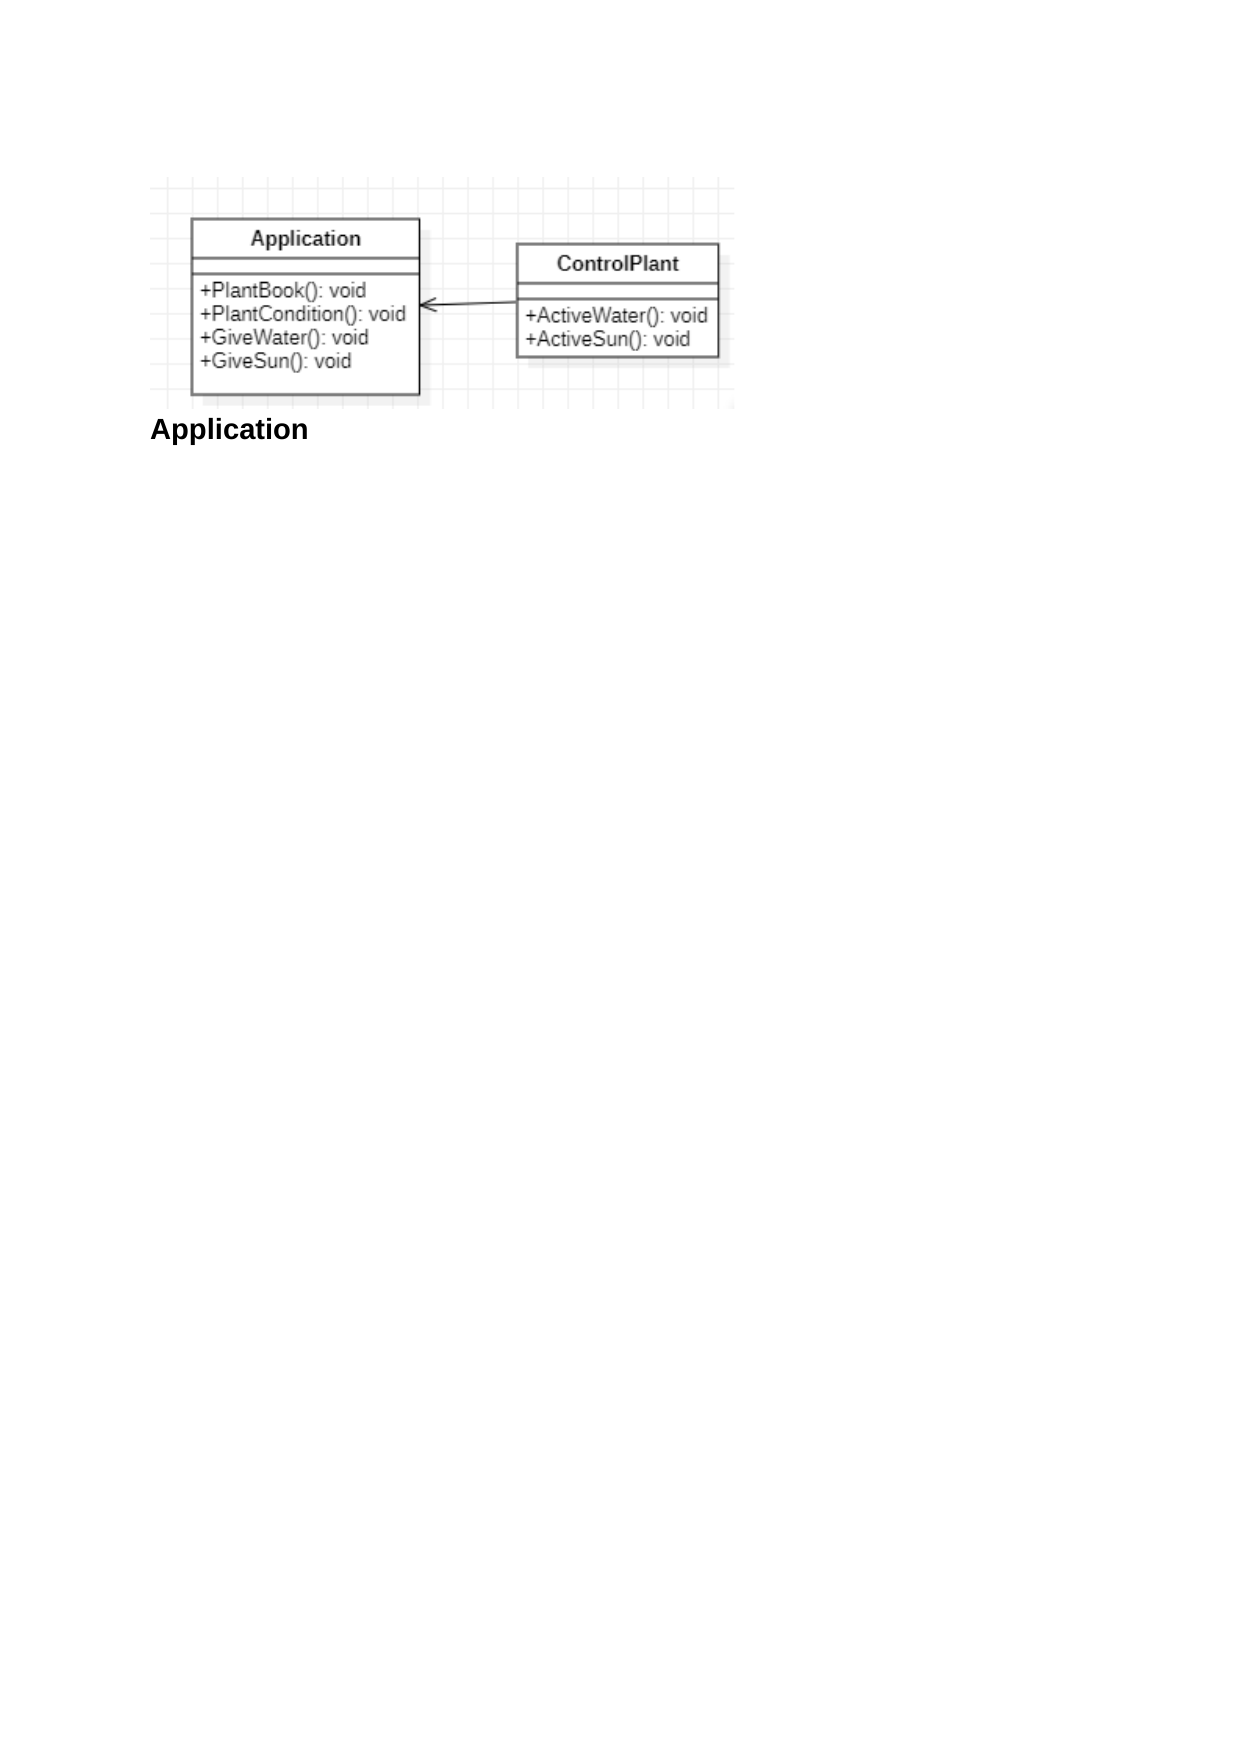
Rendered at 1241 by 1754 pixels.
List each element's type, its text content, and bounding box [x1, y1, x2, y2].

picture [150, 177, 735, 409]
text Application [150, 412, 1090, 446]
